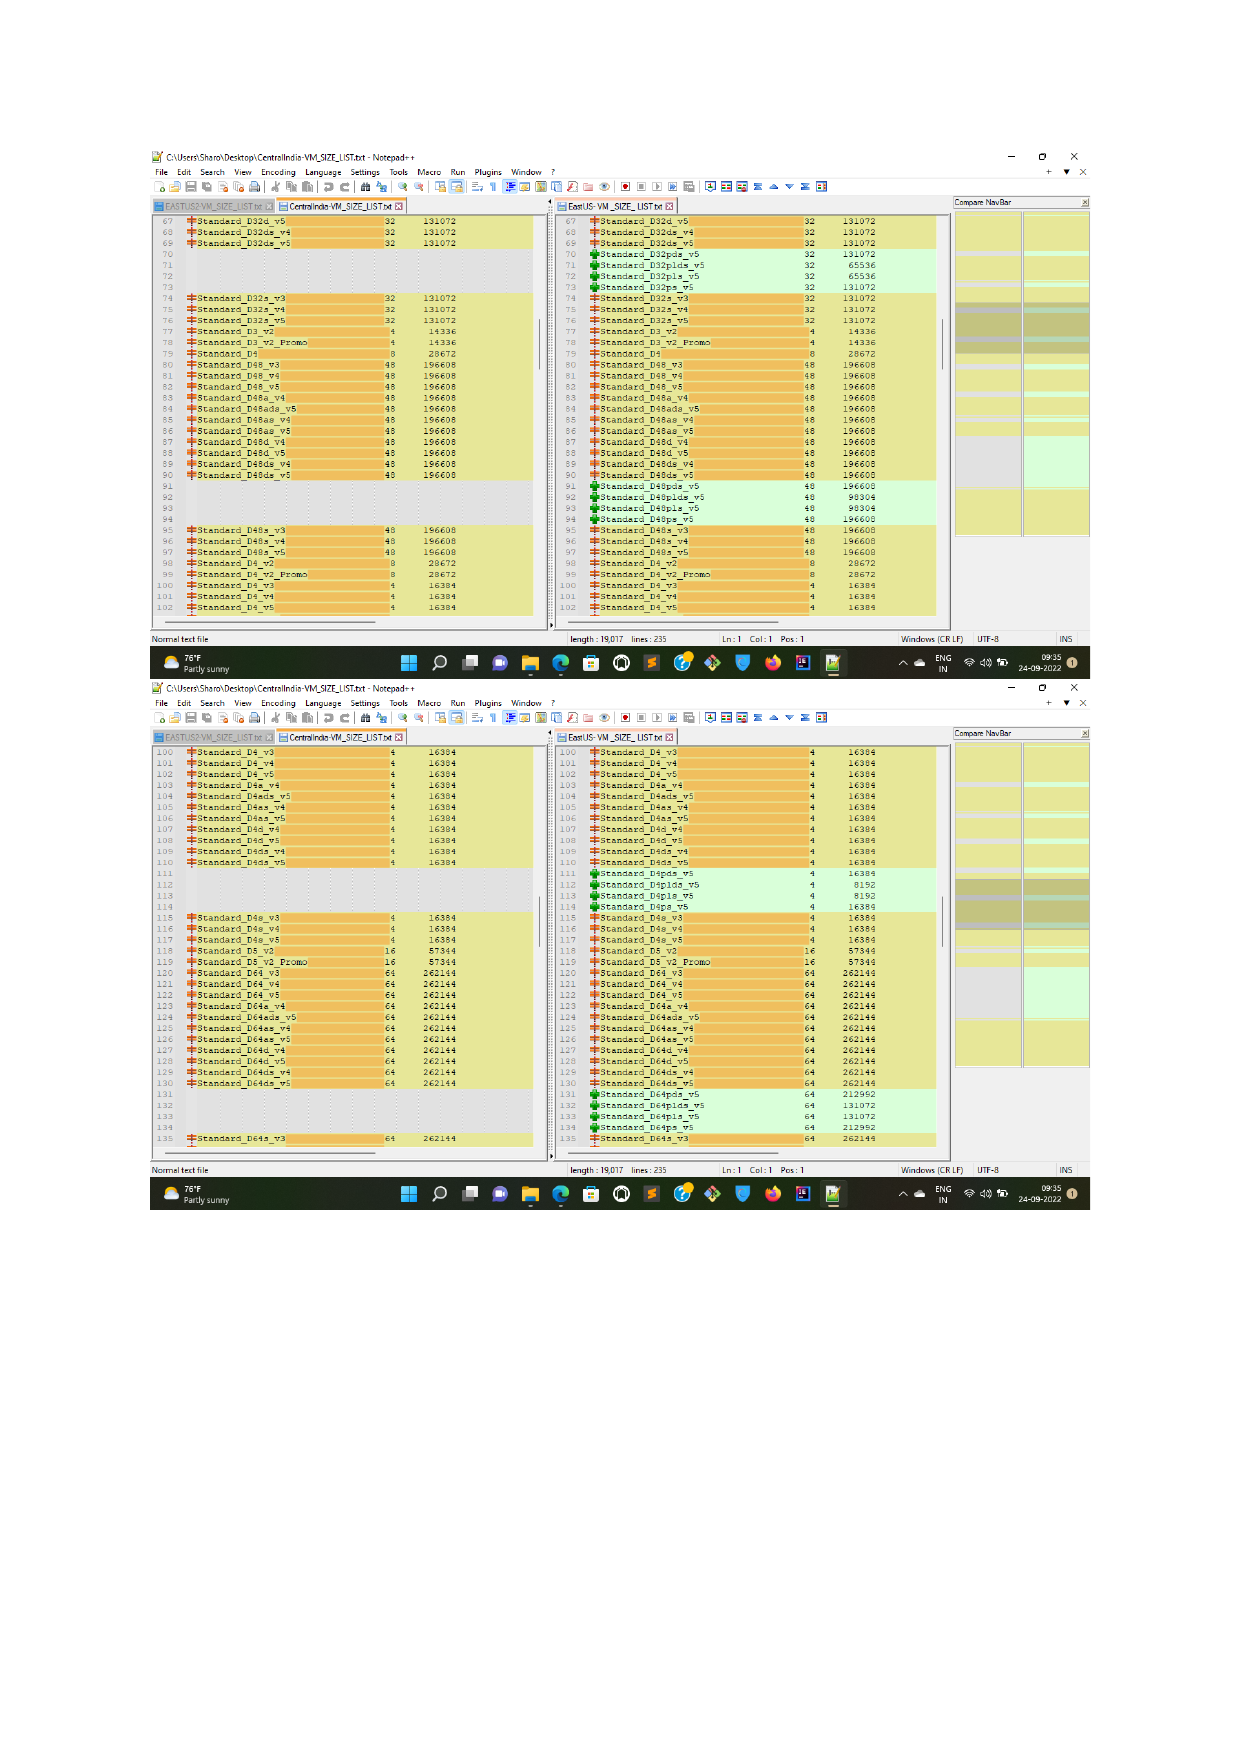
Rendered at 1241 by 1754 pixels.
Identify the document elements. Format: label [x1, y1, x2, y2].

picture [150, 680, 1091, 1210]
picture [150, 150, 1091, 679]
